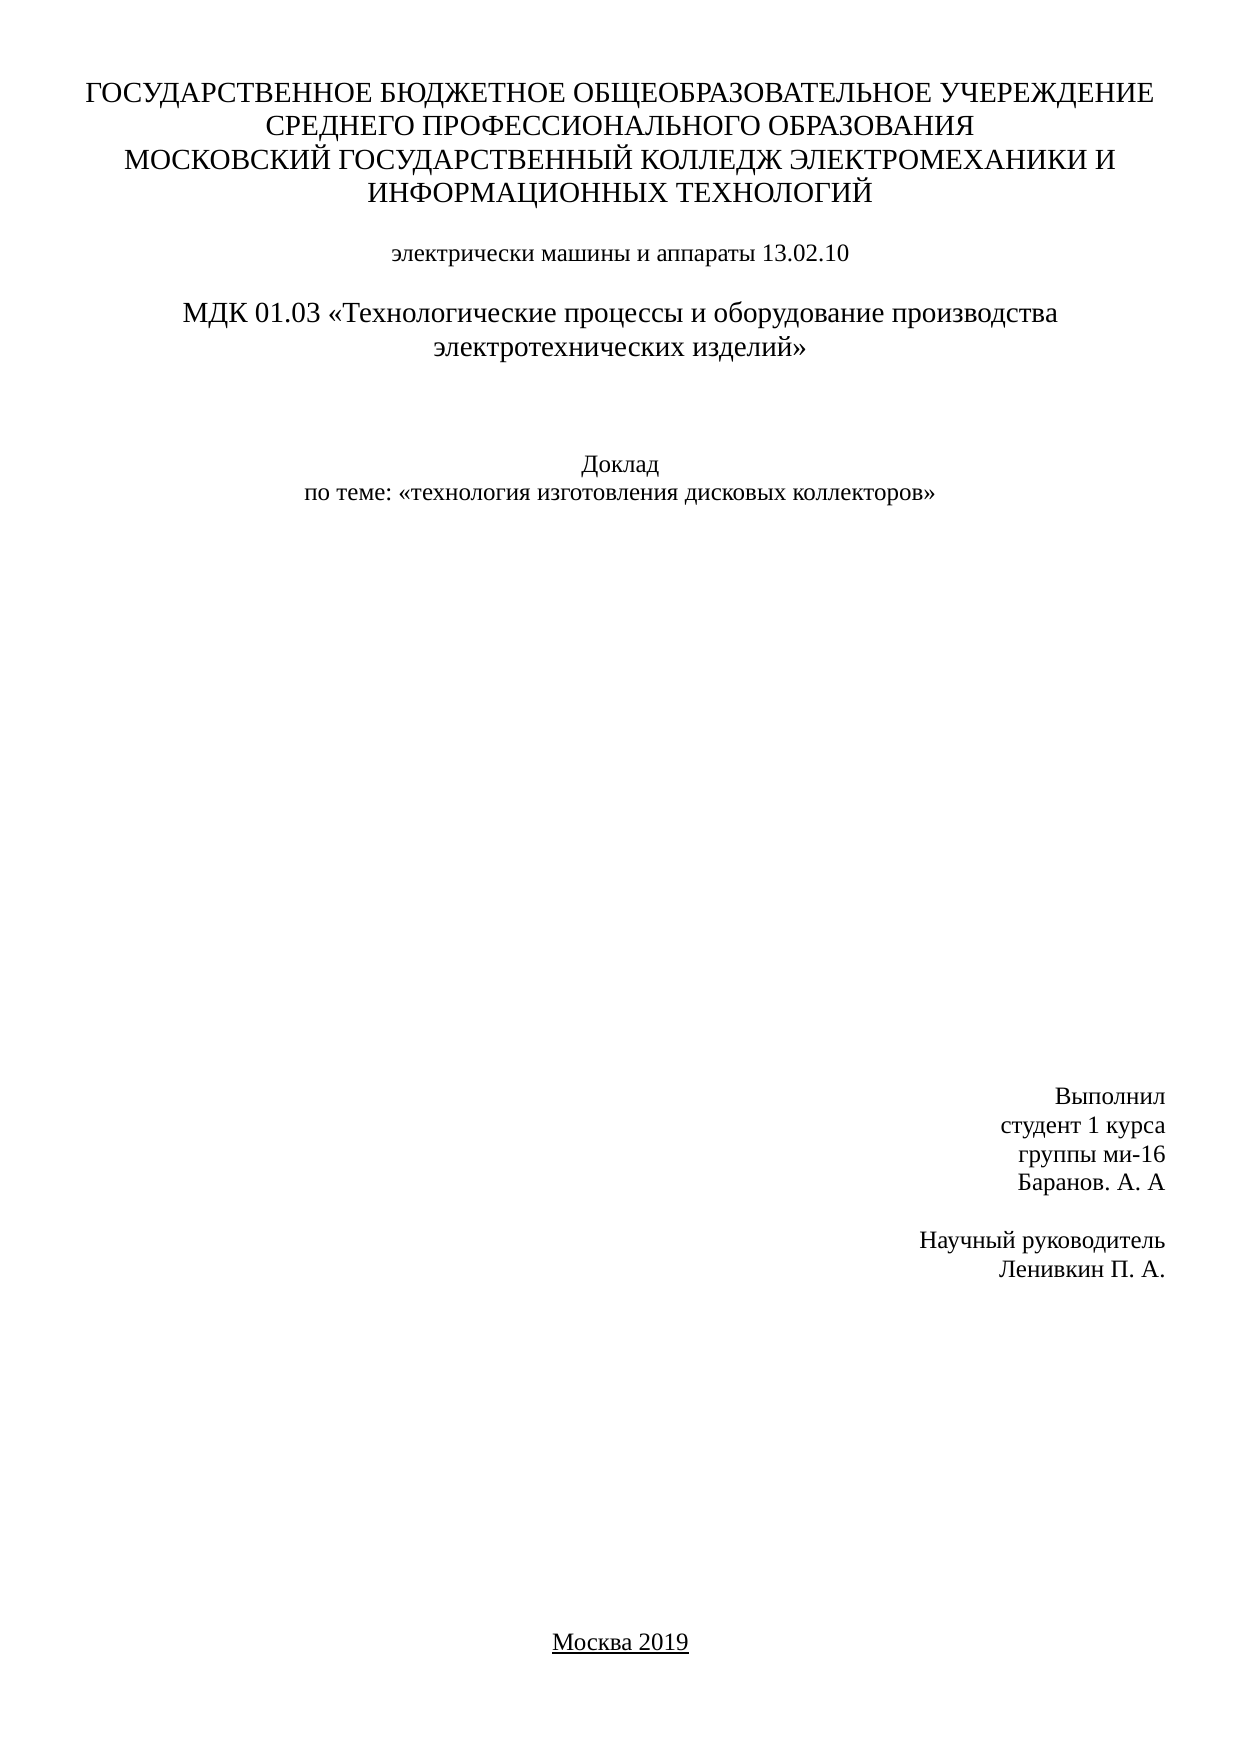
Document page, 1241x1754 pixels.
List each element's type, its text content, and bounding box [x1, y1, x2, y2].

text электрически машины и аппараты 13.02.10 [75, 238, 1165, 267]
text ГОСУДАРСТВЕННОЕ БЮДЖЕТНОЕ ОБЩЕОБРАЗОВАТЕЛЬНОЕ УЧЕРЕЖДЕНИЕ СРЕДНЕГО ПРОФЕССИОНАЛЬНОГО ОБРАЗОВАНИЯ [75, 75, 1165, 142]
text Выполнил [75, 1081, 1165, 1110]
text Баранов. А. А [75, 1167, 1165, 1196]
text Ленивкин П. А. [75, 1254, 1165, 1282]
text группы ми-16 [75, 1139, 1165, 1167]
text МДК 01.03 «Технологические процессы и оборудование производства электротехнических изделий» [75, 295, 1165, 362]
text Научный руководитель [75, 1225, 1165, 1254]
text Доклад [75, 449, 1165, 477]
text МОСКОВСКИЙ ГОСУДАРСТВЕННЫЙ КОЛЛЕДЖ ЭЛЕКТРОМЕХАНИКИ И ИНФОРМАЦИОННЫХ ТЕХНОЛОГИЙ [75, 142, 1165, 209]
text Москва 2019 [75, 1627, 1165, 1656]
text по теме: «технология изготовления дисковых коллекторов» [75, 477, 1165, 506]
text студент 1 курса [75, 1110, 1165, 1139]
